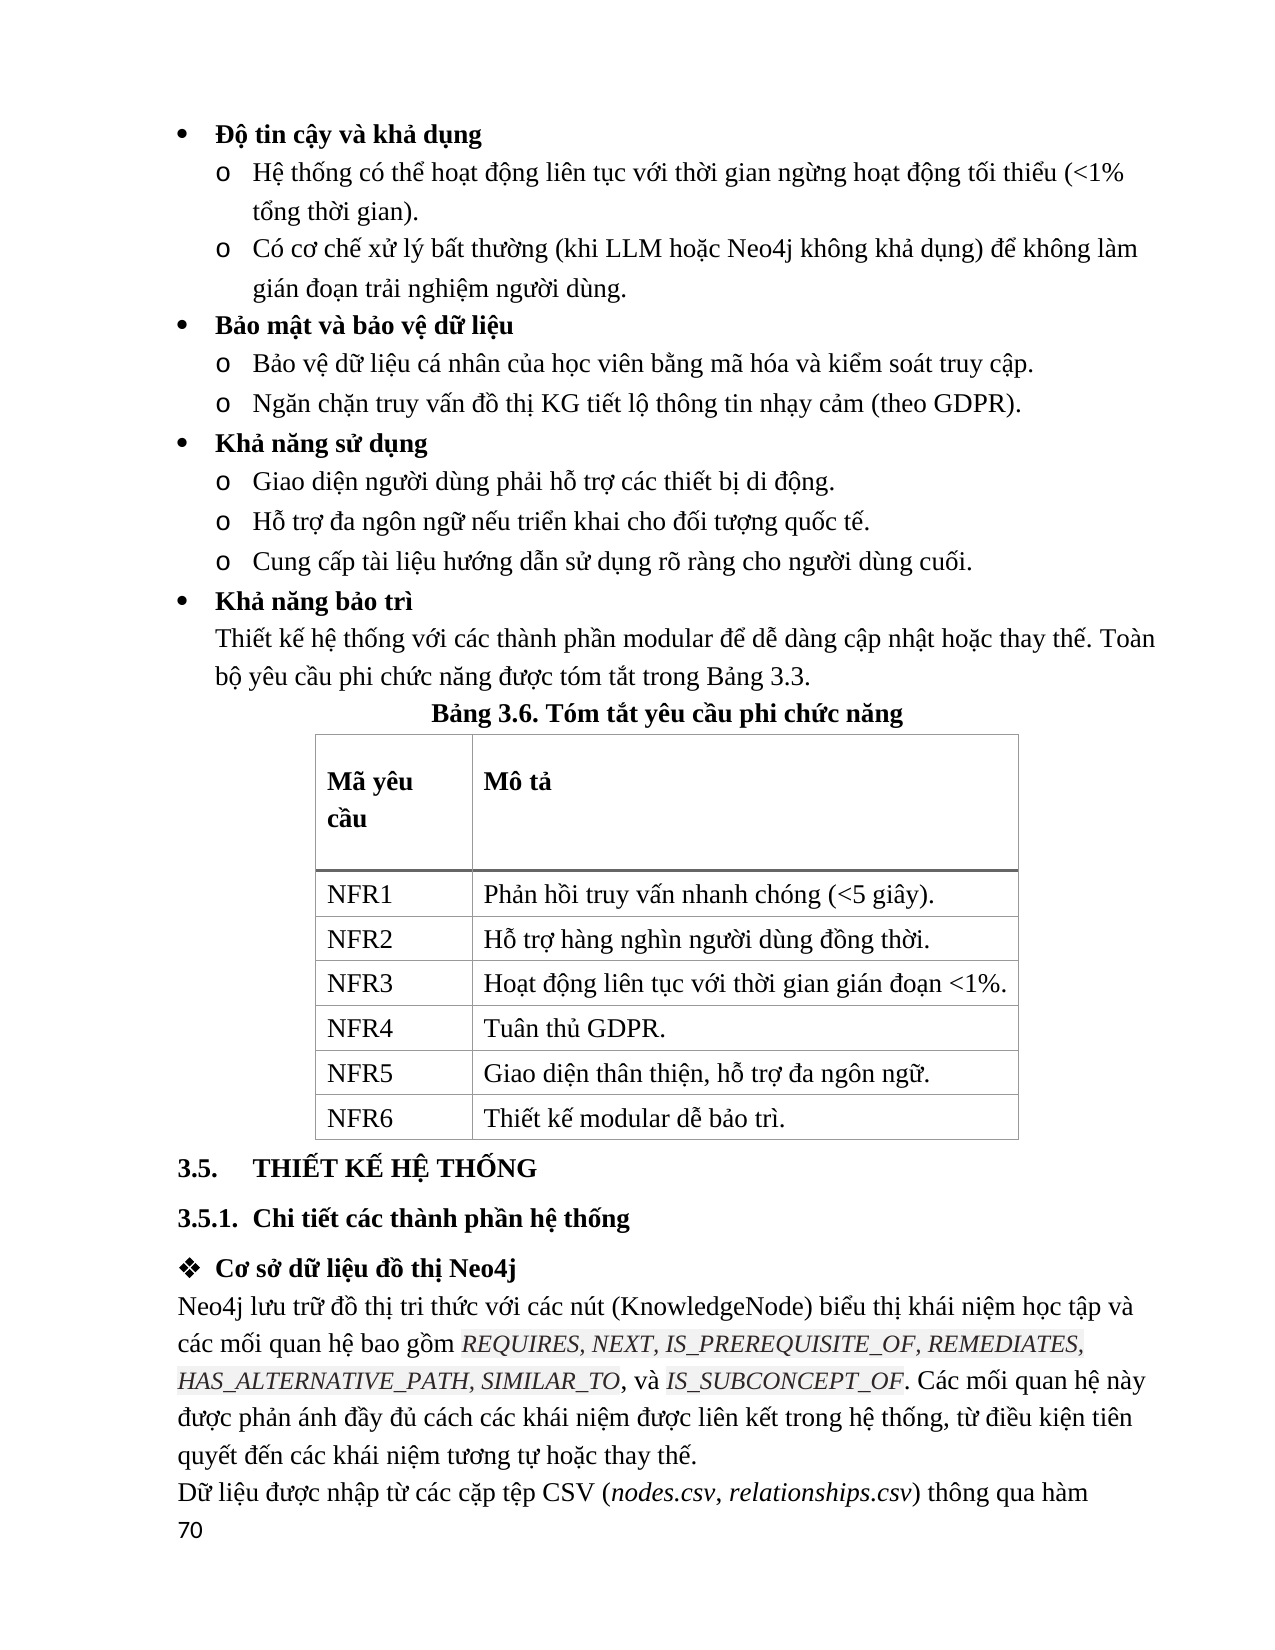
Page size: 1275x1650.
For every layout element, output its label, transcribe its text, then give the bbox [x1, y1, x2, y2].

list Cung cấp tài liệu hướng dẫn sử dụng rõ ràng cho người dùng cuối. [215, 545, 1157, 578]
list Hỗ trợ đa ngôn ngữ nếu triển khai cho đối tượng quốc tế. [215, 505, 1157, 538]
subtitle Chi tiết các thành phần hệ thống [177, 1202, 1157, 1233]
table_cell NFR4 [316, 1006, 472, 1050]
list Khả năng sử dụng [177, 427, 1157, 458]
table_cell Hỗ trợ hàng nghìn người dùng đồng thời. [473, 917, 1018, 960]
list Khả năng bảo trì Thiết kế hệ thống với các thành phần modular để dễ dàng cập nhật hoặc thay thế. Toàn bộ yêu cầu phi chức năng được tóm tắt trong Bảng 3.3. [177, 585, 1157, 691]
table_cell Thiết kế modular dễ bảo trì. [473, 1095, 1018, 1139]
table_cell NFR5 [316, 1051, 472, 1094]
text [177, 1290, 1157, 1507]
subtitle THIẾT KẾ HỆ THỐNG [177, 1153, 1157, 1184]
list Hệ thống có thể hoạt động liên tục với thời gian ngừng hoạt động tối thiểu (<1% tổng thời gian). [215, 156, 1157, 226]
list Cơ sở dữ liệu đồ thị Neo4j [177, 1252, 1157, 1283]
table_cell NFR3 [316, 961, 472, 1005]
table_header Mô tả [473, 735, 1018, 869]
list Độ tin cậy và khả dụng [177, 118, 1157, 149]
table_cell Tuân thủ GDPR. [473, 1006, 1018, 1050]
table_cell Hoạt động liên tục với thời gian gián đoạn <1%. [473, 961, 1018, 1005]
table_cell NFR2 [316, 917, 472, 960]
table_cell NFR6 [316, 1095, 472, 1139]
list Bảo vệ dữ liệu cá nhân của học viên bằng mã hóa và kiểm soát truy cập. [215, 347, 1157, 380]
list Ngăn chặn truy vấn đồ thị KG tiết lộ thông tin nhạy cảm (theo GDPR). [215, 387, 1157, 420]
list Bảo mật và bảo vệ dữ liệu [177, 309, 1157, 341]
table_cell Giao diện thân thiện, hỗ trợ đa ngôn ngữ. [473, 1051, 1018, 1094]
table_header Mã yêu cầu [316, 735, 472, 869]
list Giao diện người dùng phải hỗ trợ các thiết bị di động. [215, 464, 1157, 498]
table_cell NFR1 [316, 872, 472, 916]
list Có cơ chế xử lý bất thường (khi LLM hoặc Neo4j không khả dụng) để không làm gián đoạn trải nghiệm người dùng. [215, 232, 1157, 303]
table_cell Phản hồi truy vấn nhanh chóng (<5 giây). [473, 872, 1018, 916]
